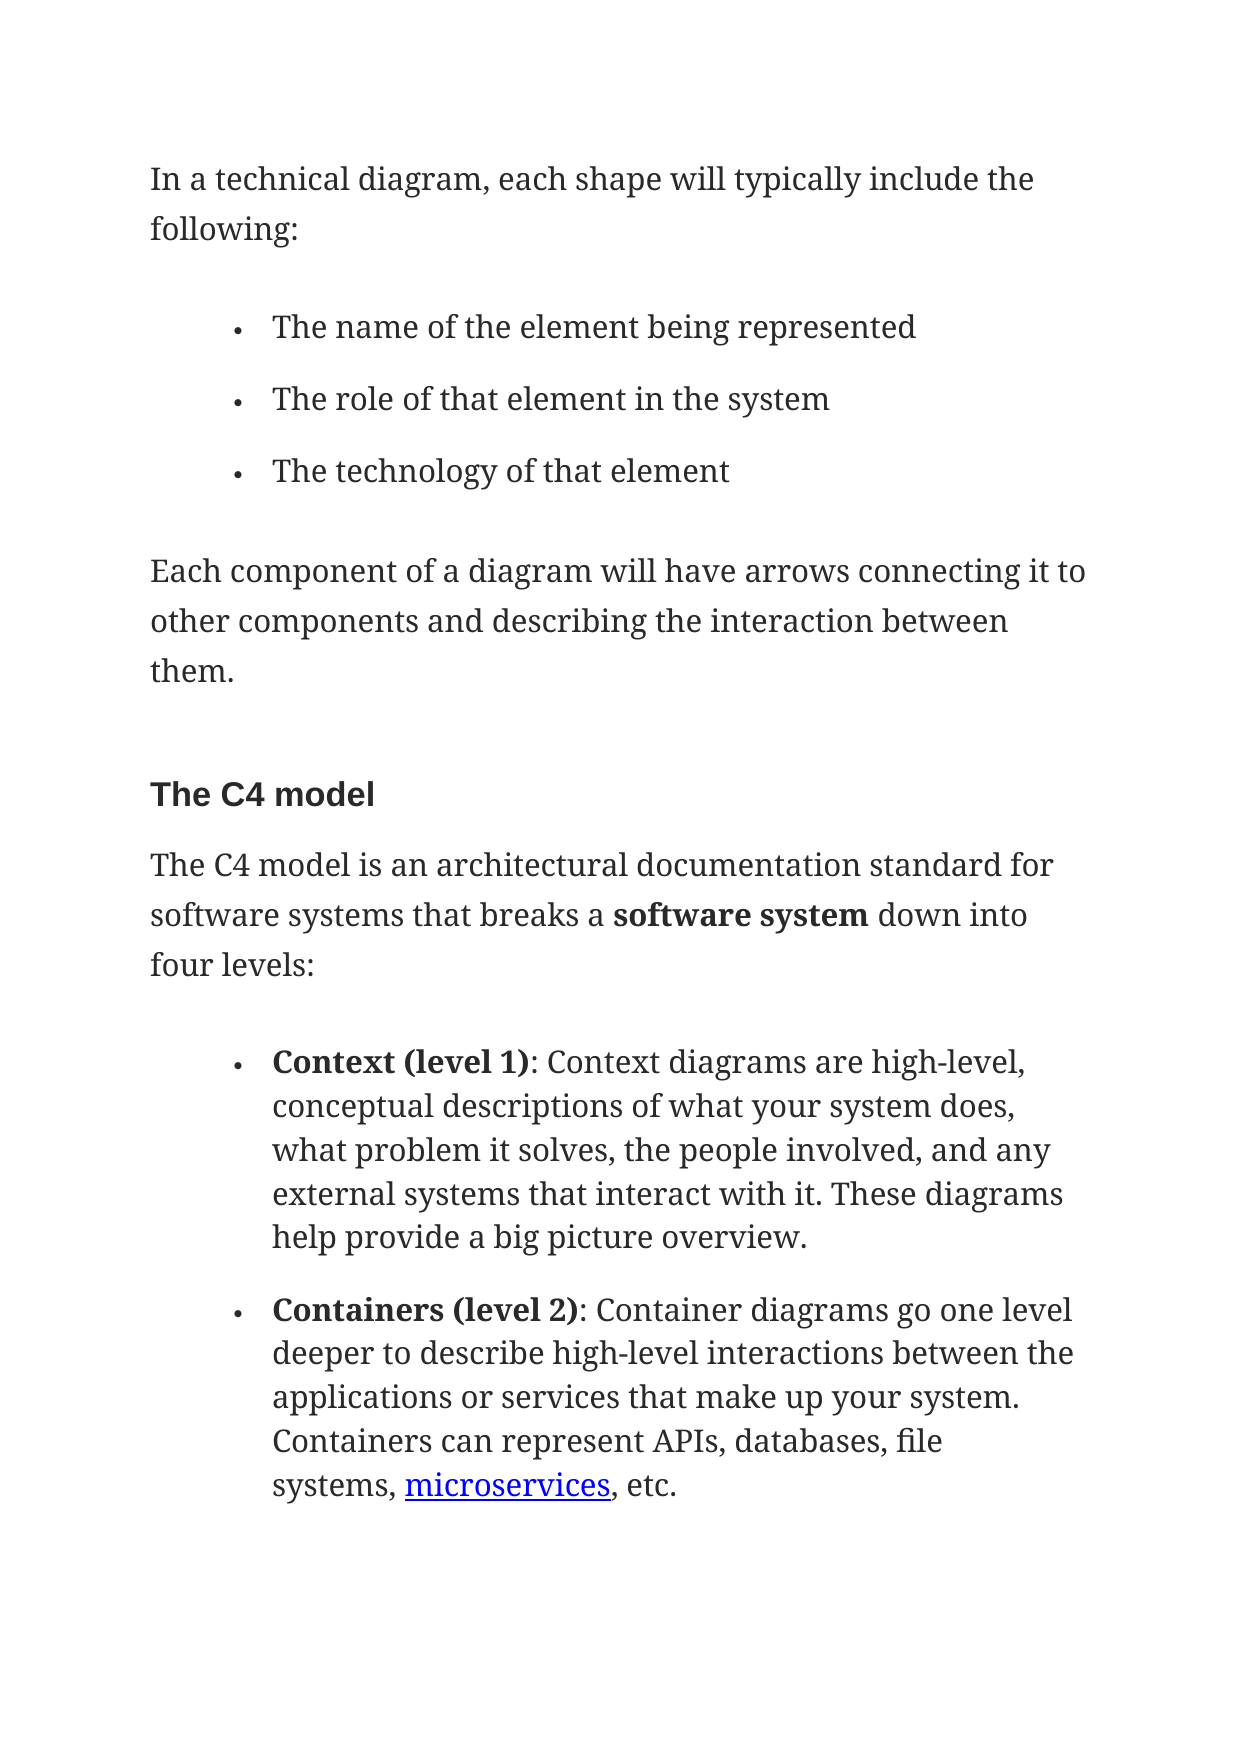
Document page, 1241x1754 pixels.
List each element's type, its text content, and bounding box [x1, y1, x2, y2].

list The role of that element in the system [234, 376, 1090, 419]
text In a technical diagram, each shape will typically include the following: [150, 150, 1090, 250]
list The name of the element being represented [234, 303, 1090, 347]
text The C4 model [150, 770, 1090, 814]
list The technology of that element [234, 448, 1090, 492]
text The C4 model is an architectural documentation standard for software systems that breaks a software system down into four levels: [150, 836, 1090, 986]
text Each component of a diagram will have arrows connecting it to other components and describing the interaction between them. [150, 542, 1090, 692]
list Context (level 1): Context diagrams are high-level, conceptual descriptions of what your system does, what problem it solves, the people involved, and any external systems that interact with it. These diagrams help provide a big picture overview. [234, 1039, 1090, 1258]
list Containers (level 2): Container diagrams go one level deeper to describe high-level interactions between the applications or services that make up your system. Containers can represent APIs, databases, file systems, microservices, etc. [234, 1286, 1090, 1505]
